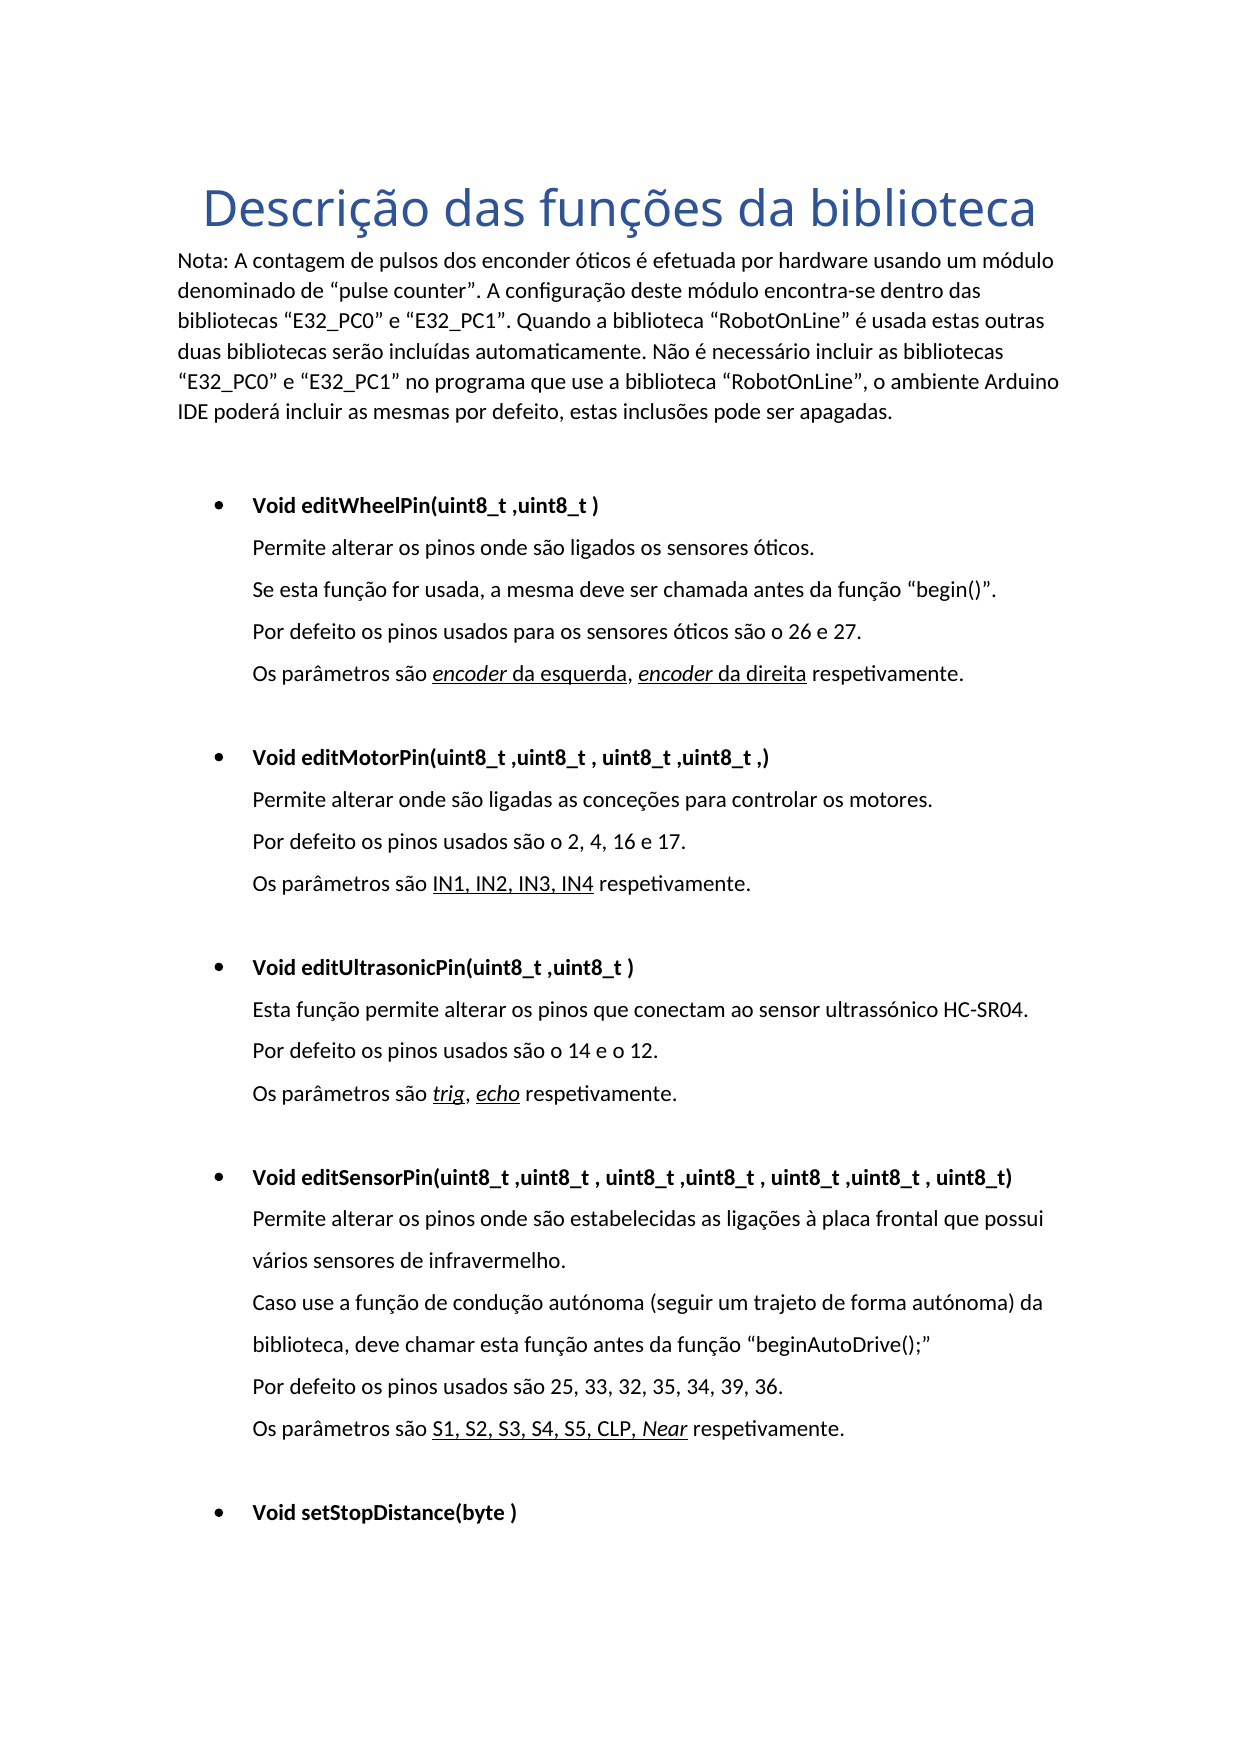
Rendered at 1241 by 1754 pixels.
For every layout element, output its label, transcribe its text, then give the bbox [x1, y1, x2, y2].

list Os parâmetros são trig, echo respetivamente. [252, 1079, 1063, 1107]
text Nota: A contagem de pulsos dos enconder óticos é efetuada por hardware usando um módulo denominado de “pulse counter”. A configuração deste módulo encontra-se dentro das bibliotecas “E32_PC0” e “E32_PC1”. Quando a biblioteca “RobotOnLine” é usada estas outras duas bibliotecas serão incluídas automaticamente. Não é necessário incluir as bibliotecas “E32_PC0” e “E32_PC1” no programa que use a biblioteca “RobotOnLine”, o ambiente Arduino IDE poderá incluir as mesmas por defeito, estas inclusões pode ser apagadas. [177, 246, 1063, 425]
list Caso use a função de condução autónoma (seguir um trajeto de forma autónoma) da biblioteca, deve chamar esta função antes da função “beginAutoDrive();” [252, 1288, 1063, 1358]
list Por defeito os pinos usados são o 14 e o 12. [252, 1037, 1063, 1065]
list Void editMotorPin(uint8_t ,uint8_t , uint8_t ,uint8_t ,) [215, 743, 1063, 771]
list Os parâmetros são encoder da esquerda, encoder da direita respetivamente. [252, 659, 1063, 687]
subtitle Descrição das funções da biblioteca [177, 173, 1063, 241]
list Por defeito os pinos usados são 25, 33, 32, 35, 34, 39, 36. [252, 1372, 1063, 1401]
list Se esta função for usada, a mesma deve ser chamada antes da função “begin()”. [252, 575, 1063, 603]
list Permite alterar os pinos onde são ligados os sensores óticos. [252, 533, 1063, 561]
list Void editWheelPin(uint8_t ,uint8_t ) [215, 491, 1063, 519]
list Por defeito os pinos usados são o 2, 4, 16 e 17. [252, 827, 1063, 855]
list Permite alterar os pinos onde são estabelecidas as ligações à placa frontal que possui vários sensores de infravermelho. [252, 1204, 1063, 1274]
list Os parâmetros são S1, S2, S3, S4, S5, CLP, Near respetivamente. [252, 1414, 1063, 1442]
list Void editSensorPin(uint8_t ,uint8_t , uint8_t ,uint8_t , uint8_t ,uint8_t , uint8_t) [215, 1163, 1063, 1191]
list Esta função permite alterar os pinos que conectam ao sensor ultrassónico HC-SR04. [252, 995, 1063, 1023]
list Por defeito os pinos usados para os sensores óticos são o 26 e 27. [252, 617, 1063, 645]
list Permite alterar onde são ligadas as conceções para controlar os motores. [252, 785, 1063, 813]
list Void editUltrasonicPin(uint8_t ,uint8_t ) [215, 953, 1063, 981]
list Void setStopDistance(byte ) [215, 1498, 1063, 1526]
list Os parâmetros são IN1, IN2, IN3, IN4 respetivamente. [252, 869, 1063, 897]
